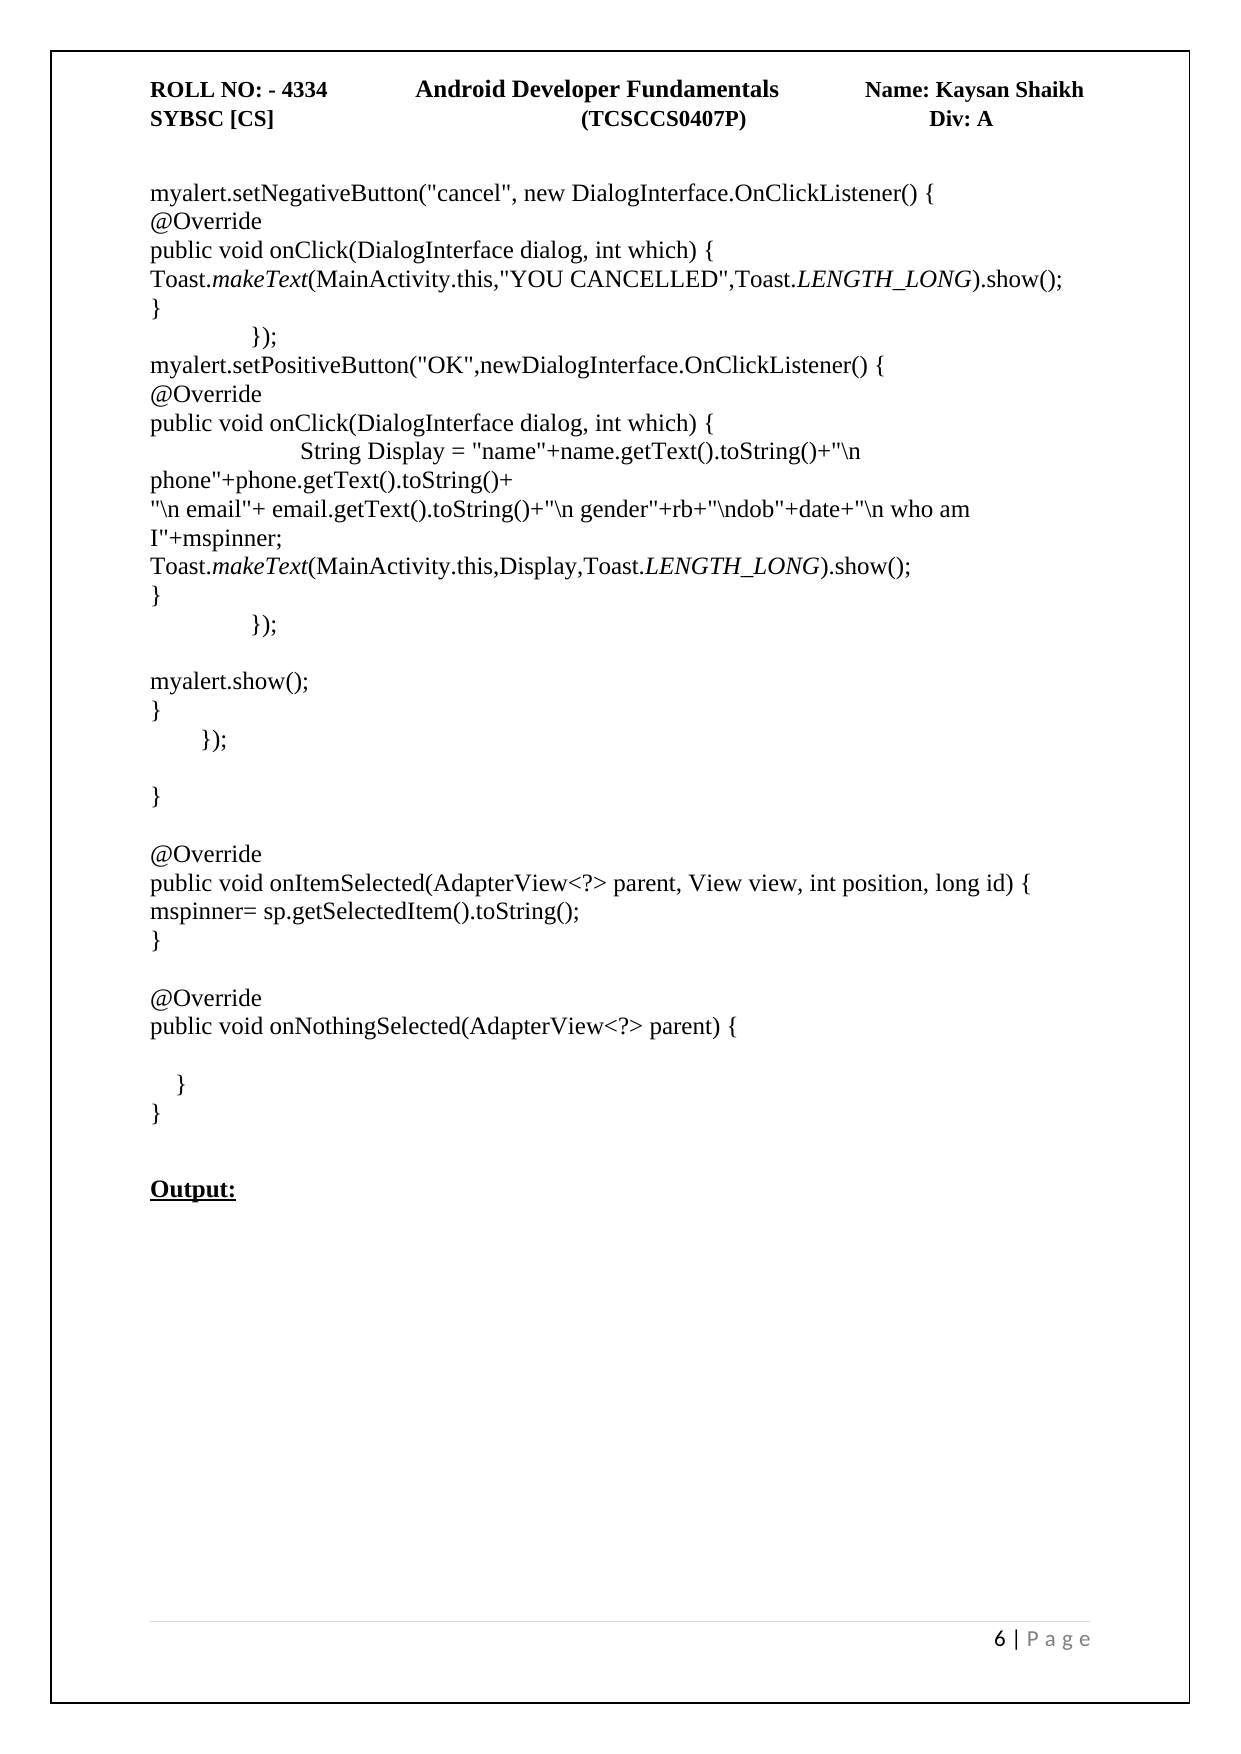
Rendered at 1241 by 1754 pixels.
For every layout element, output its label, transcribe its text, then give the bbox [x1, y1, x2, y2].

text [150, 178, 1090, 1126]
text Output: [150, 1174, 1090, 1203]
